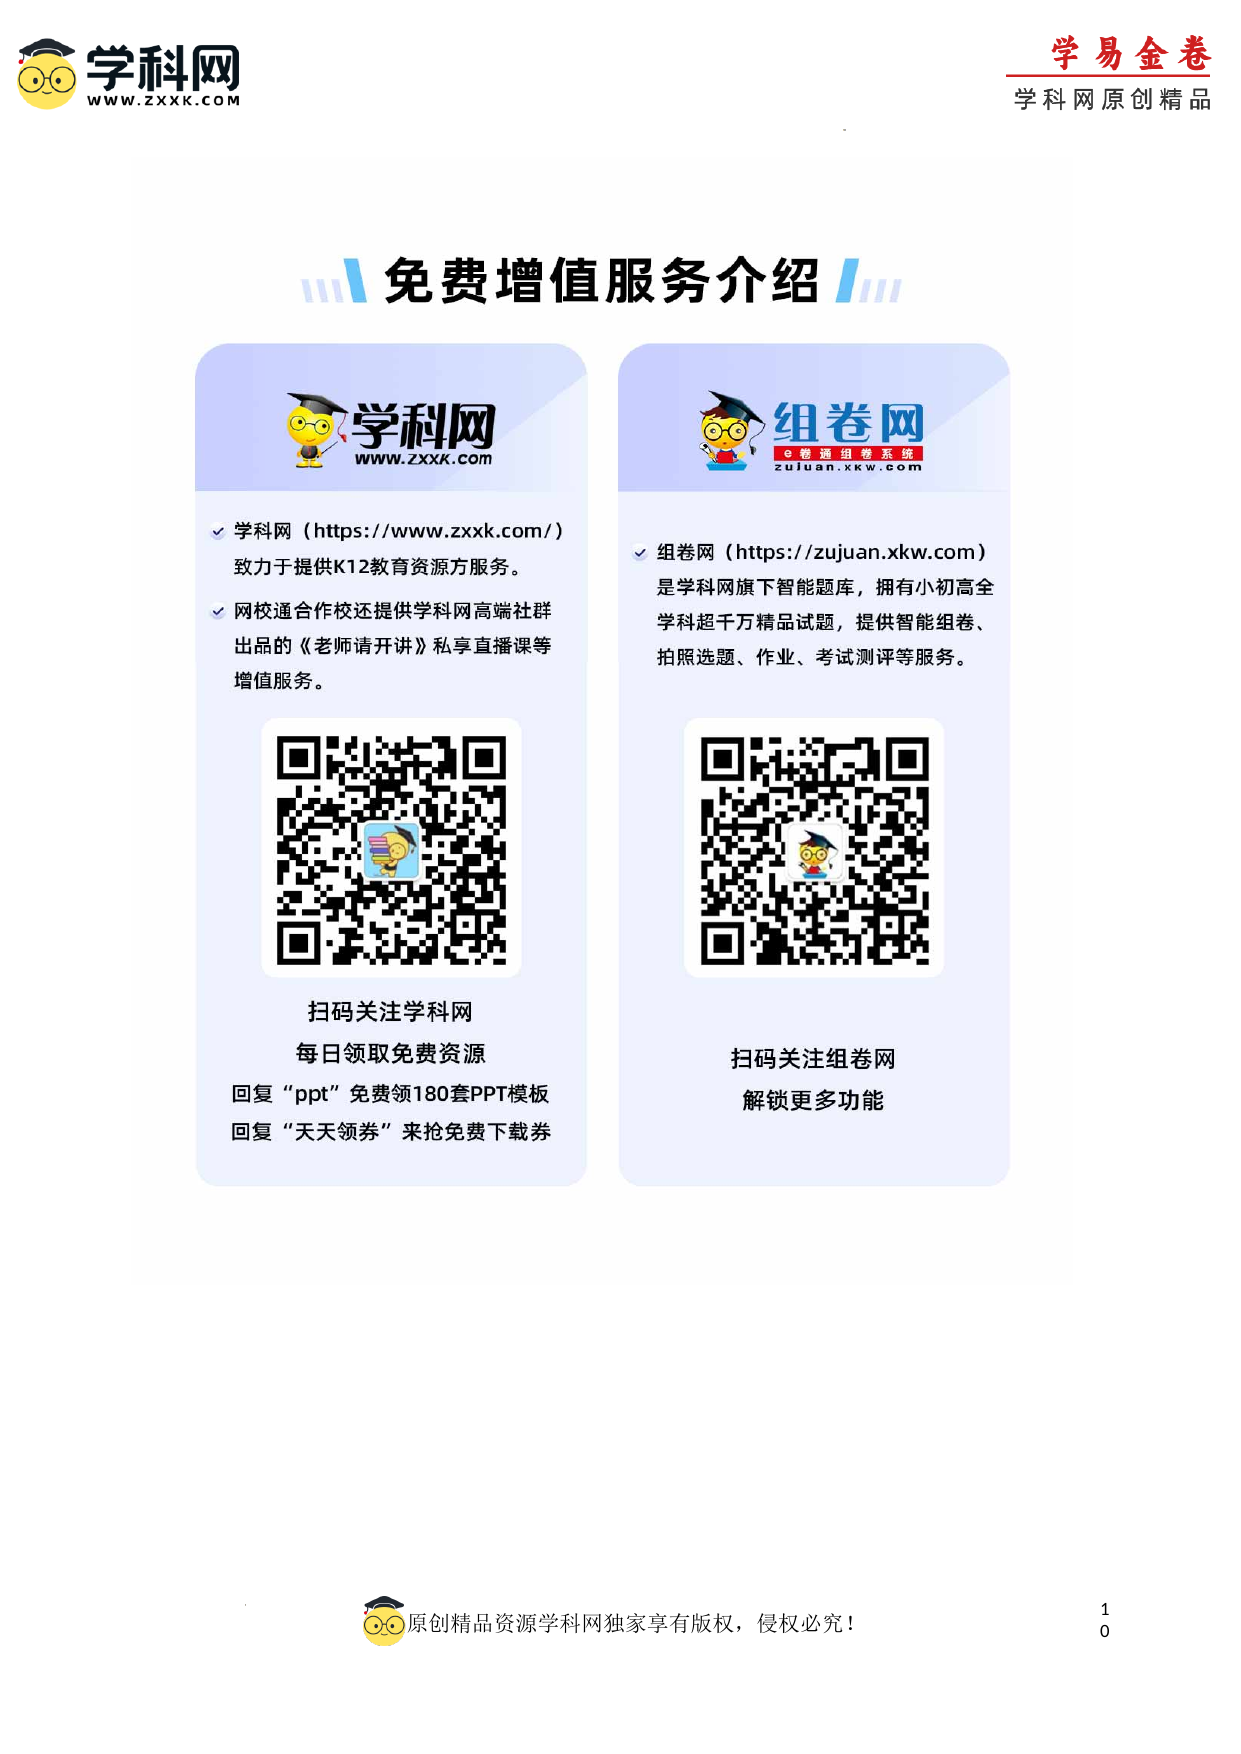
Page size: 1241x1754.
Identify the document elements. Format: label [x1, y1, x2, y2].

picture [2, 0, 1239, 150]
picture [131, 157, 1074, 1285]
picture [363, 1596, 406, 1646]
